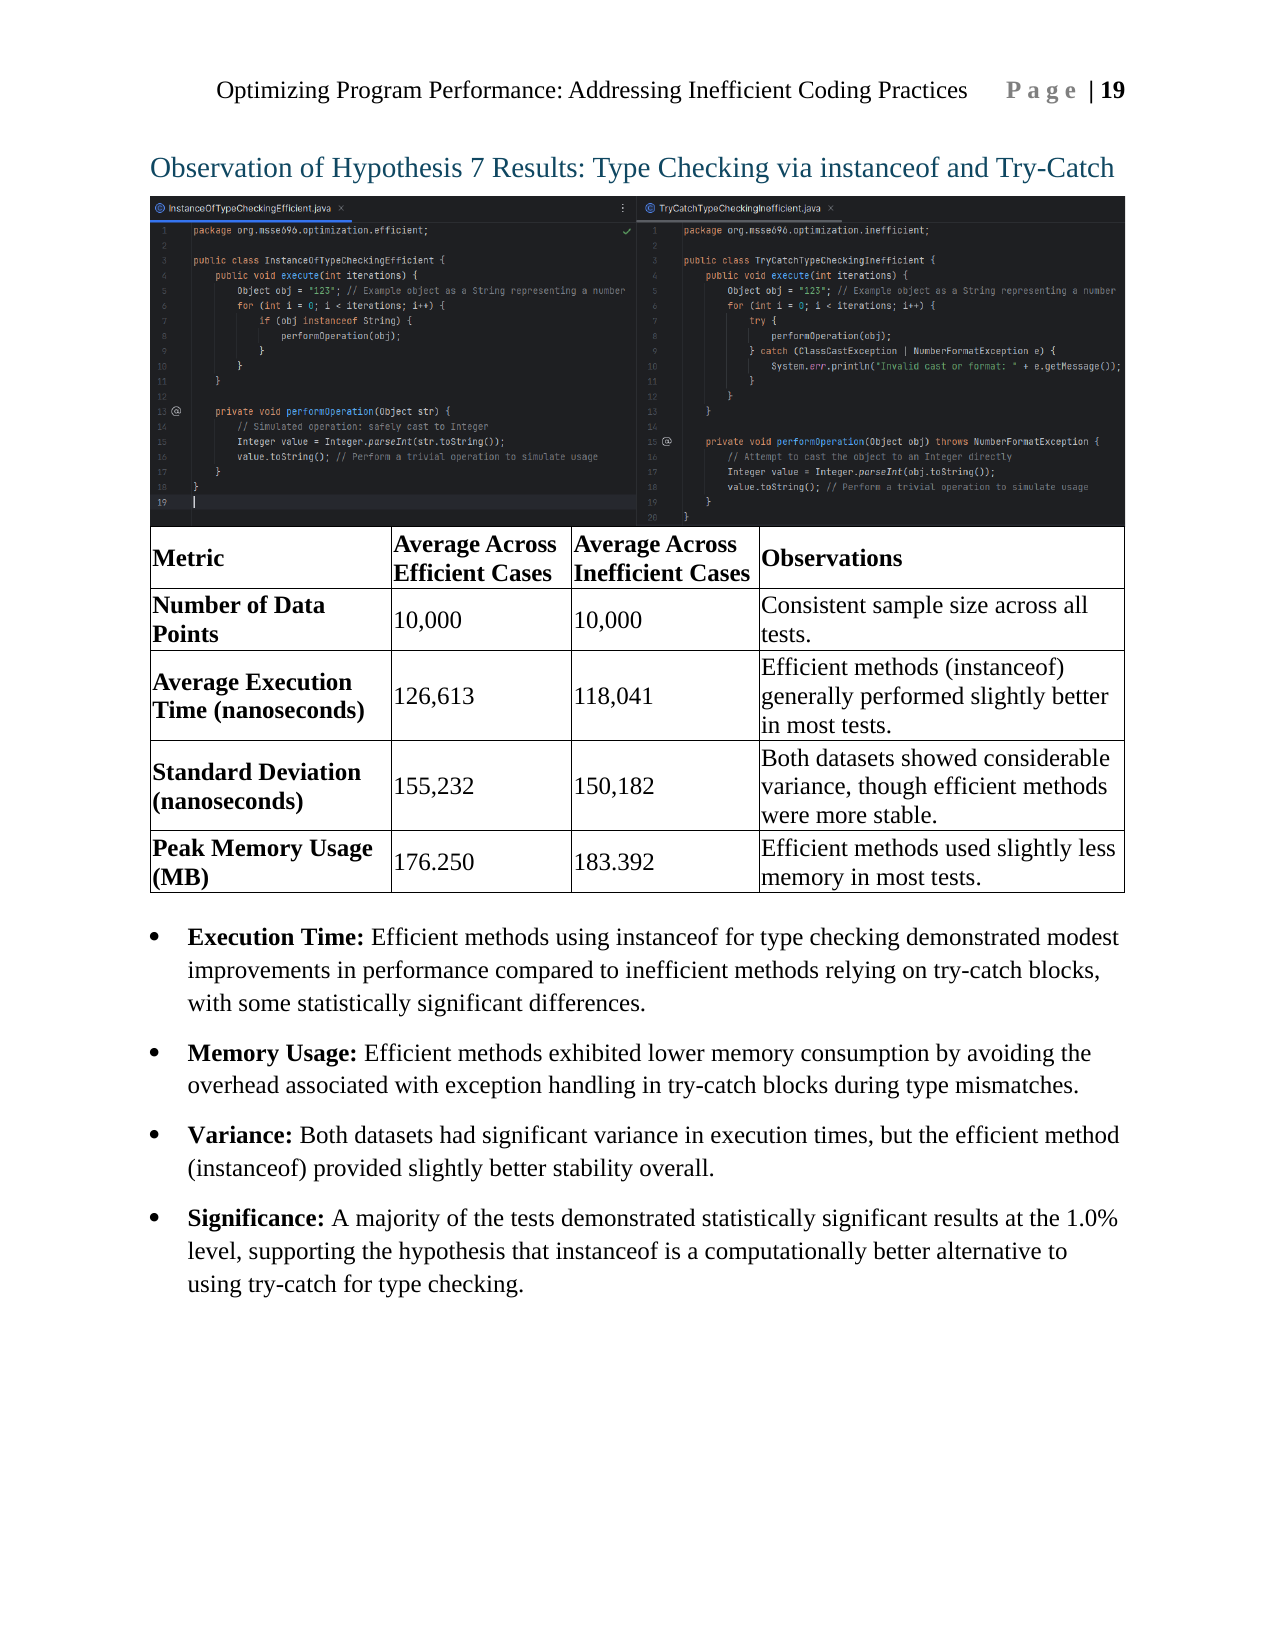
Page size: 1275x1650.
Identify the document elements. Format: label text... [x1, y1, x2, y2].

table_cell 183.392 [572, 831, 759, 892]
table_cell 150,182 [572, 741, 759, 830]
table_cell Both datasets showed considerable variance, though efficient methods were more stable. [760, 741, 1124, 830]
list Variance: Both datasets had significant variance in execution times, but the efficient method (instanceof) provided slightly better stability overall. [150, 1120, 1125, 1182]
table_cell Number of Data Points [151, 589, 391, 649]
table_cell Standard Deviation (nanoseconds) [151, 741, 391, 830]
table_header Metric [151, 527, 391, 588]
table_header Observations [760, 527, 1124, 588]
table_cell Consistent sample size across all tests. [760, 589, 1124, 649]
table_cell Peak Memory Usage (MB) [151, 831, 391, 892]
subtitle Observation of Hypothesis 7 Results: Type Checking via instanceof and Try-Catch [150, 150, 1125, 183]
table_cell 10,000 [392, 589, 571, 649]
table_cell Efficient methods used slightly less memory in most tests. [760, 831, 1124, 892]
table_cell 176.250 [392, 831, 571, 892]
list Significance: A majority of the tests demonstrated statistically significant results at the 1.0% level, supporting the hypothesis that instanceof is a computationally better alternative to using try-catch for type checking. [150, 1203, 1125, 1298]
picture [150, 196, 1125, 526]
table_cell 155,232 [392, 741, 571, 830]
list Memory Usage: Efficient methods exhibited lower memory consumption by avoiding the overhead associated with exception handling in try-catch blocks during type mismatches. [150, 1038, 1125, 1099]
table_cell Efficient methods (instanceof) generally performed slightly better in most tests. [760, 651, 1124, 740]
table_header Average Across Efficient Cases [392, 527, 571, 588]
table_cell Average Execution Time (nanoseconds) [151, 651, 391, 740]
table_cell 10,000 [572, 589, 759, 649]
table_cell 126,613 [392, 651, 571, 740]
list Execution Time: Efficient methods using instanceof for type checking demonstrated modest improvements in performance compared to inefficient methods relying on try-catch blocks, with some statistically significant differences. [150, 922, 1125, 1017]
table_header Average Across Inefficient Cases [572, 527, 759, 588]
table_cell 118,041 [572, 651, 759, 740]
